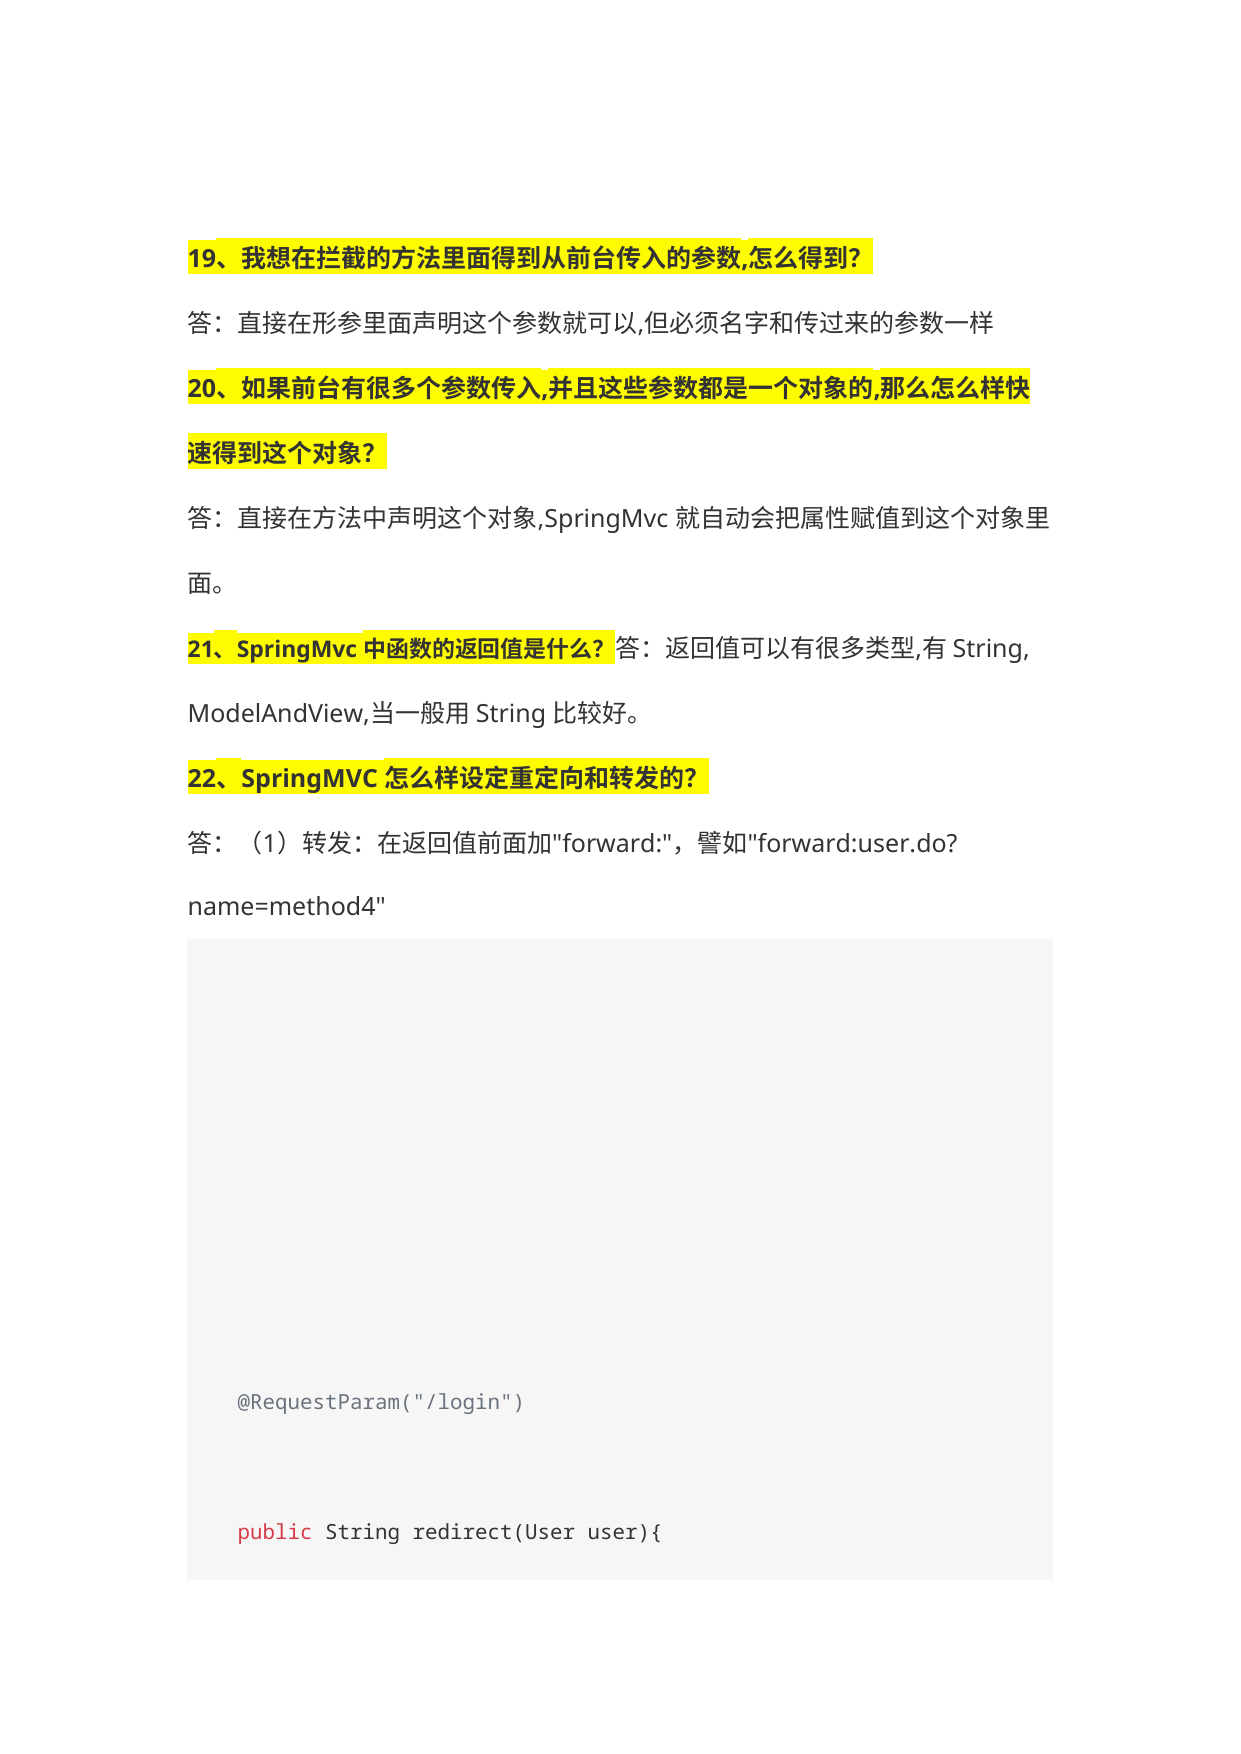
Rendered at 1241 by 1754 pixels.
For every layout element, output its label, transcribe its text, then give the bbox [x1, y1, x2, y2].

text public String redirect(User user){ [187, 1515, 1053, 1547]
text 19、我想在拦截的方法里面得到从前台传入的参数,怎么得到？ 答：直接在形参里面声明这个参数就可以,但必须名字和传过来的参数一样 20、如果前台有很多个参数传入,并且这些参数都是一个对象的,那么怎么样快速得到这个对象？ 答：直接在方法中声明这个对象,SpringMvc 就自动会把属性赋值到这个对象里面。 21、SpringMvc 中函数的返回值是什么？答：返回值可以有很多类型,有 String, ModelAndView,当一般用 String 比较好。 22、SpringMVC 怎么样设定重定向和转发的？ 答：（1）转发：在返回值前面加"forward:"，譬如"forward:user.do?name=method4" [187, 224, 1053, 939]
text @RequestParam("/login") [187, 1385, 1053, 1417]
